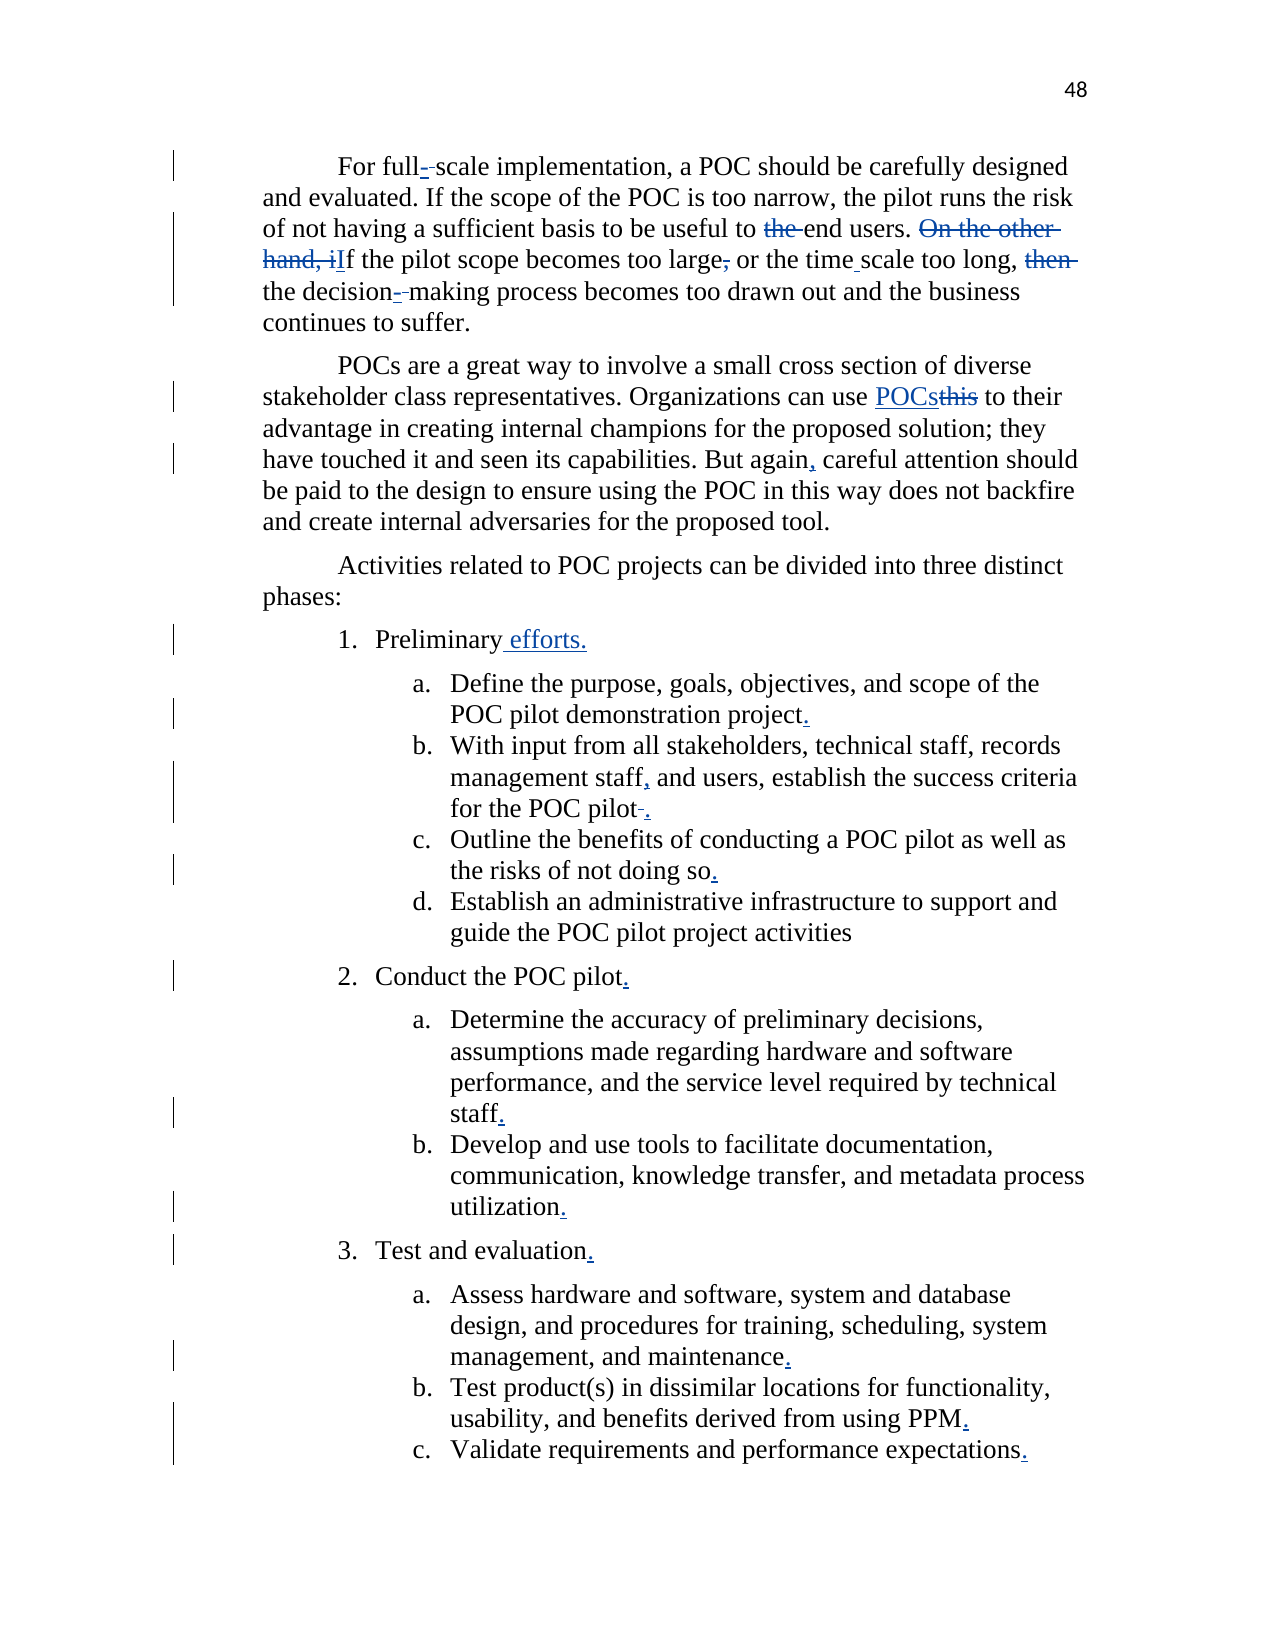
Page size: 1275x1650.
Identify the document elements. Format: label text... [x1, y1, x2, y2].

list 3. Test and evaluation [337, 1234, 1087, 1265]
list b. Develop and use tools to facilitate documentation, communication, knowledge transfer, and metadata process utilization [412, 1128, 1087, 1222]
text Activities related to POC projects can be divided into three distinct phases: [262, 549, 1087, 611]
list b. With input from all stakeholders, technical staff, records management staff and users, establish the success criteria for the POC pilot [412, 729, 1087, 823]
list a. Determine the accuracy of preliminary decisions, assumptions made regarding hardware and software performance, and the service level required by technical staff [412, 1004, 1087, 1128]
list d. Establish an administrative infrastructure to support and guide the POC pilot project activities [412, 885, 1087, 947]
list a. Define the purpose, goals, objectives, and scope of the POC pilot demonstration project [412, 667, 1087, 729]
list 1. Preliminary [337, 623, 1087, 655]
list b. Test product(s) in dissimilar locations for functionality, usability, and benefits derived from using PPM [412, 1371, 1087, 1433]
text POCs are a great way to involve a small cross section of diverse stakeholder class representatives. Organizations can use to their advantage in creating internal champions for the proposed solution; they have touched it and seen its capabilities. But again careful attention should be paid to the design to ensure using the POC in this way does not backfire and create internal adversaries for the proposed tool. [262, 349, 1087, 536]
list 2. Conduct the POC pilot [337, 960, 1087, 991]
text For fullscale implementation, a POC should be carefully designed and evaluated. If the scope of the POC is too narrow, the pilot runs the risk of not having a sufficient basis to be useful to end users. f the pilot scope becomes too large or the timescale too long, the decisionmaking process becomes too drawn out and the business continues to suffer. [262, 150, 1087, 337]
list c. Validate requirements and performance expectations [412, 1433, 1087, 1465]
list c. Outline the benefits of conducting a POC pilot as well as the risks of not doing so [412, 823, 1087, 885]
list a. Assess hardware and software, system and database design, and procedures for training, scheduling, system management, and maintenance [412, 1278, 1087, 1371]
